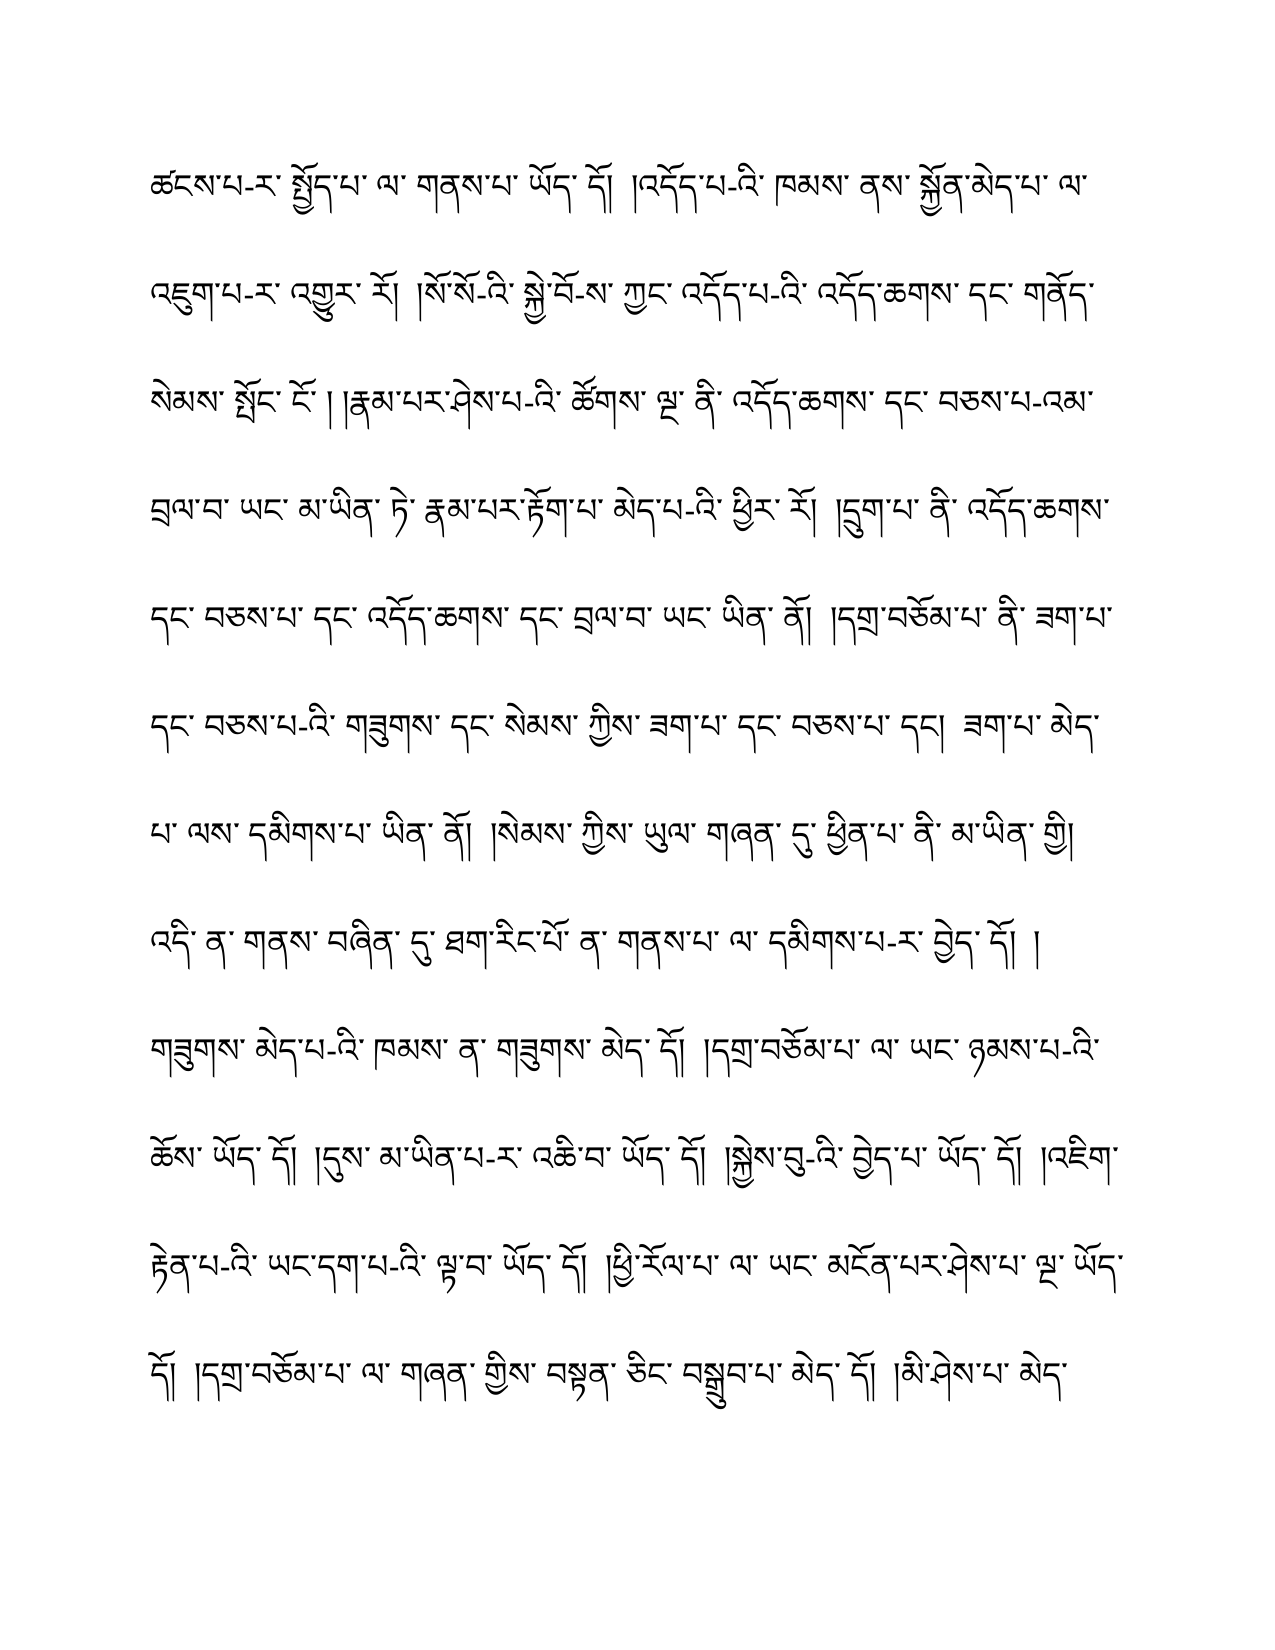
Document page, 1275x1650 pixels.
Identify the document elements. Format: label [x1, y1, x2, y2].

text [150, 150, 1125, 1431]
